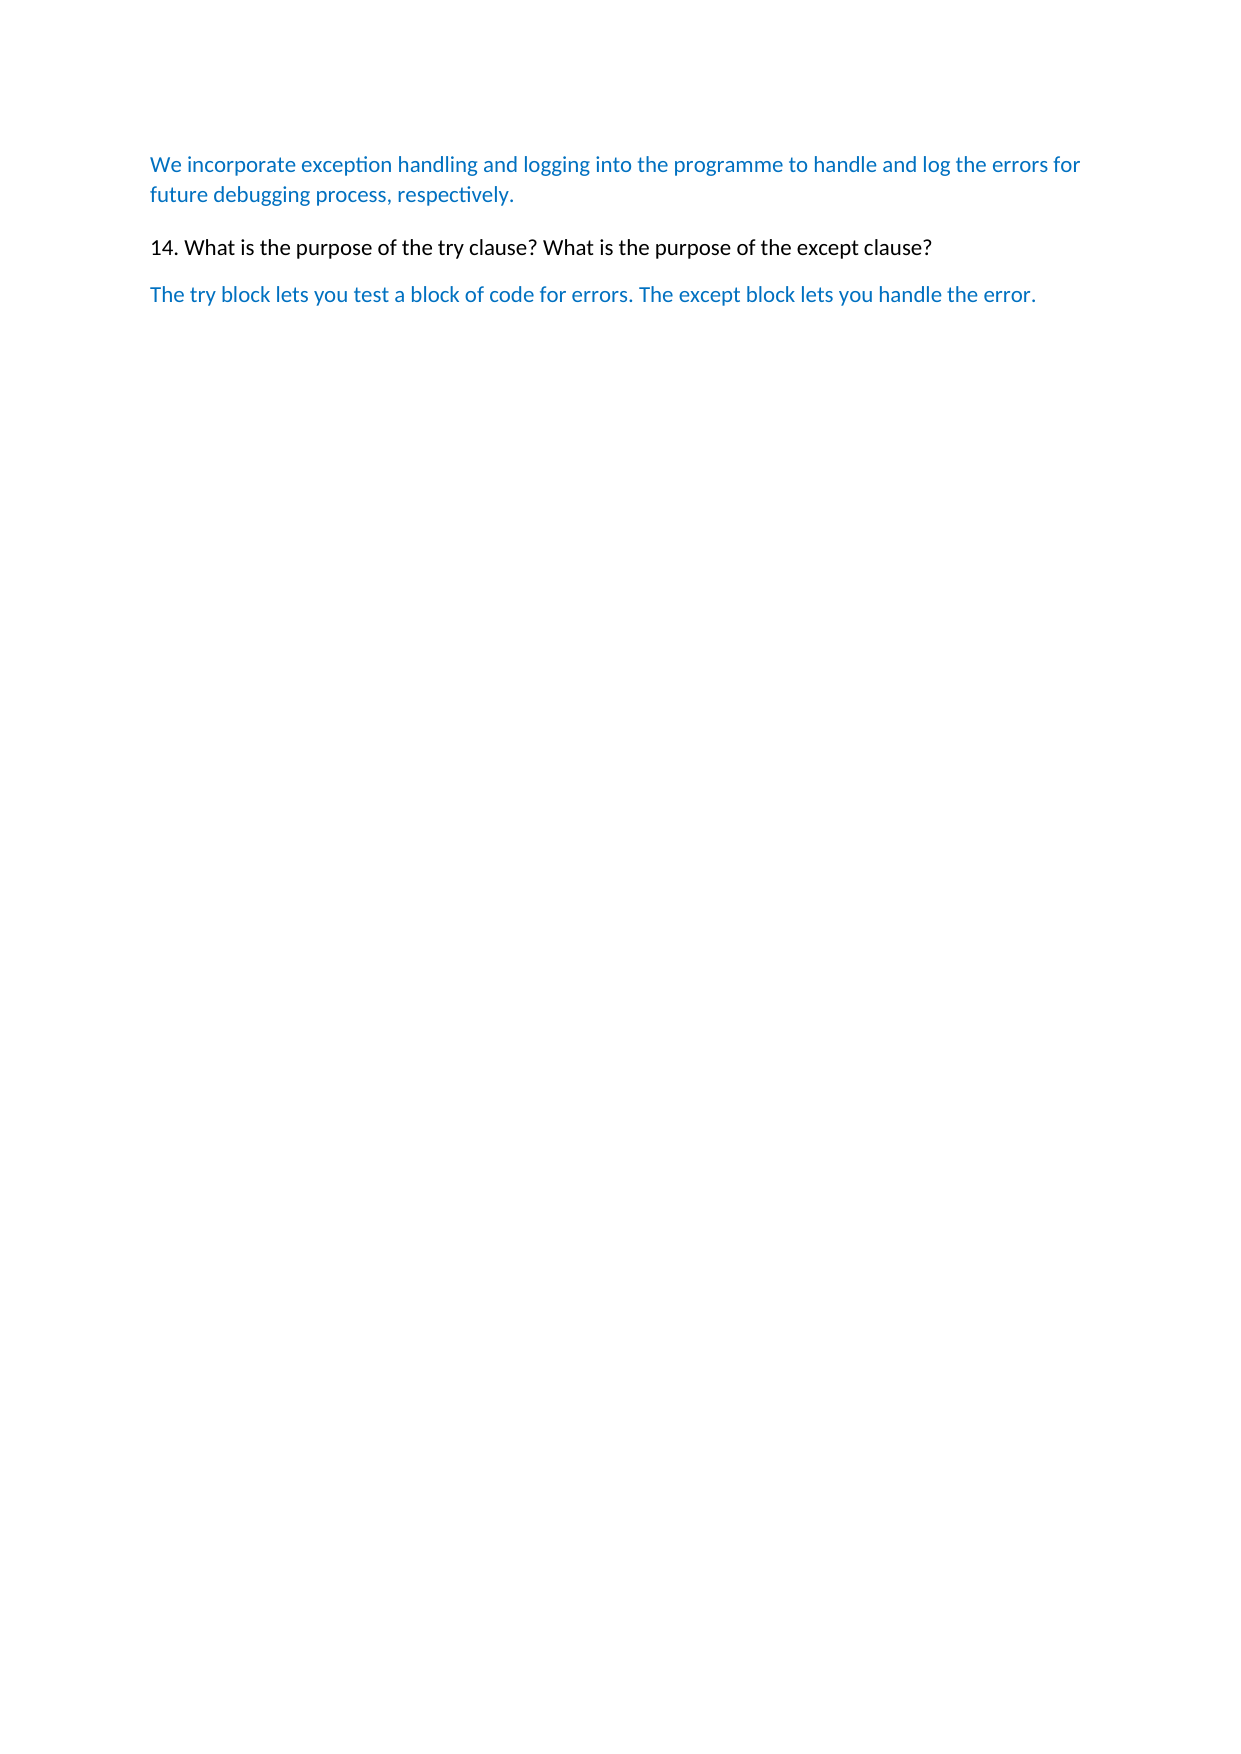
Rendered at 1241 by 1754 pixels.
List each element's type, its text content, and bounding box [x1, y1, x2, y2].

text 14. What is the purpose of the try clause? What is the purpose of the except clause? [150, 233, 1090, 261]
text We incorporate exception handling and logging into the programme to handle and log the errors for future debugging process, respectively. [150, 150, 1090, 208]
text The try block lets you test a block of code for errors. The except block lets you handle the error. [150, 280, 1090, 308]
